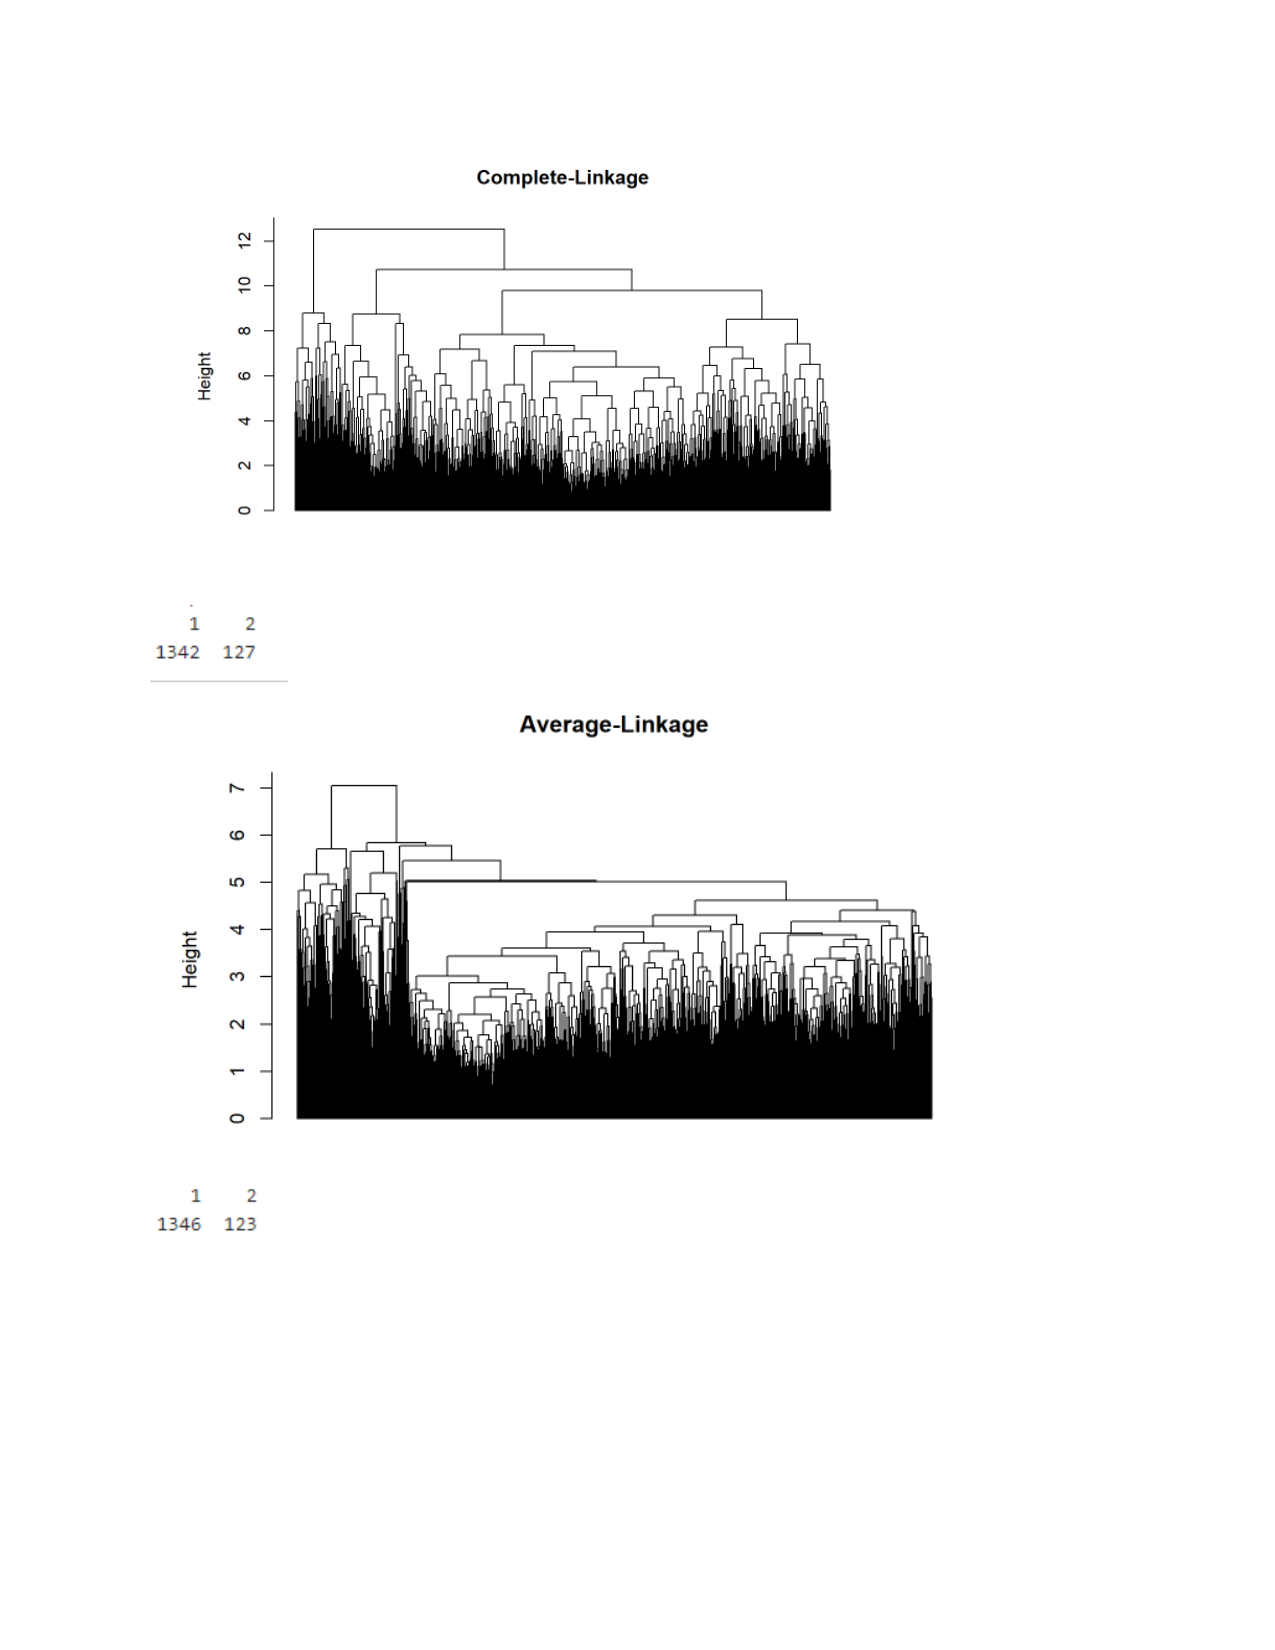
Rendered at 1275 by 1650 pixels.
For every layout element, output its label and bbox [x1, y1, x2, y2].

picture [150, 702, 1000, 1162]
picture [150, 605, 288, 684]
picture [150, 1180, 297, 1253]
picture [150, 150, 914, 587]
